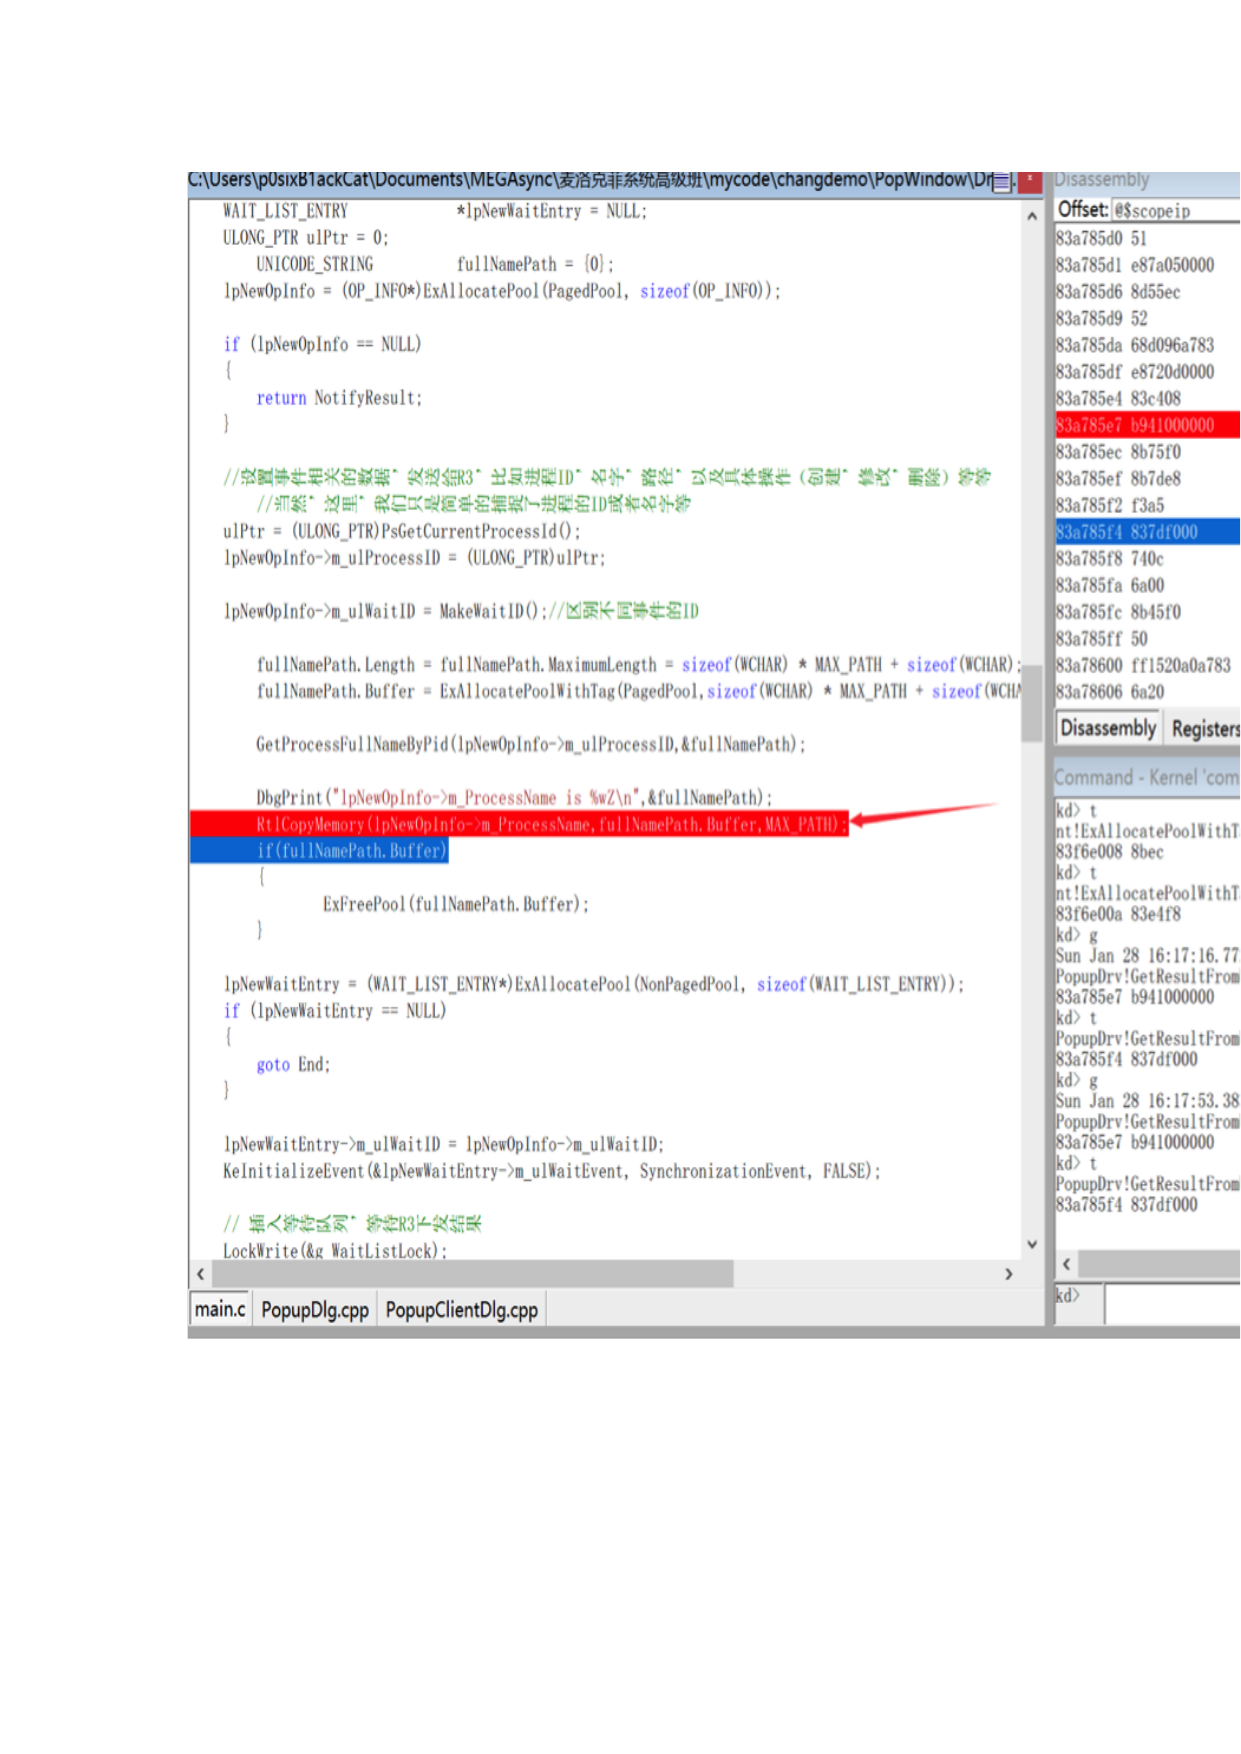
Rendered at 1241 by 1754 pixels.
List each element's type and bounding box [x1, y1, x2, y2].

picture [187, 172, 1241, 1340]
